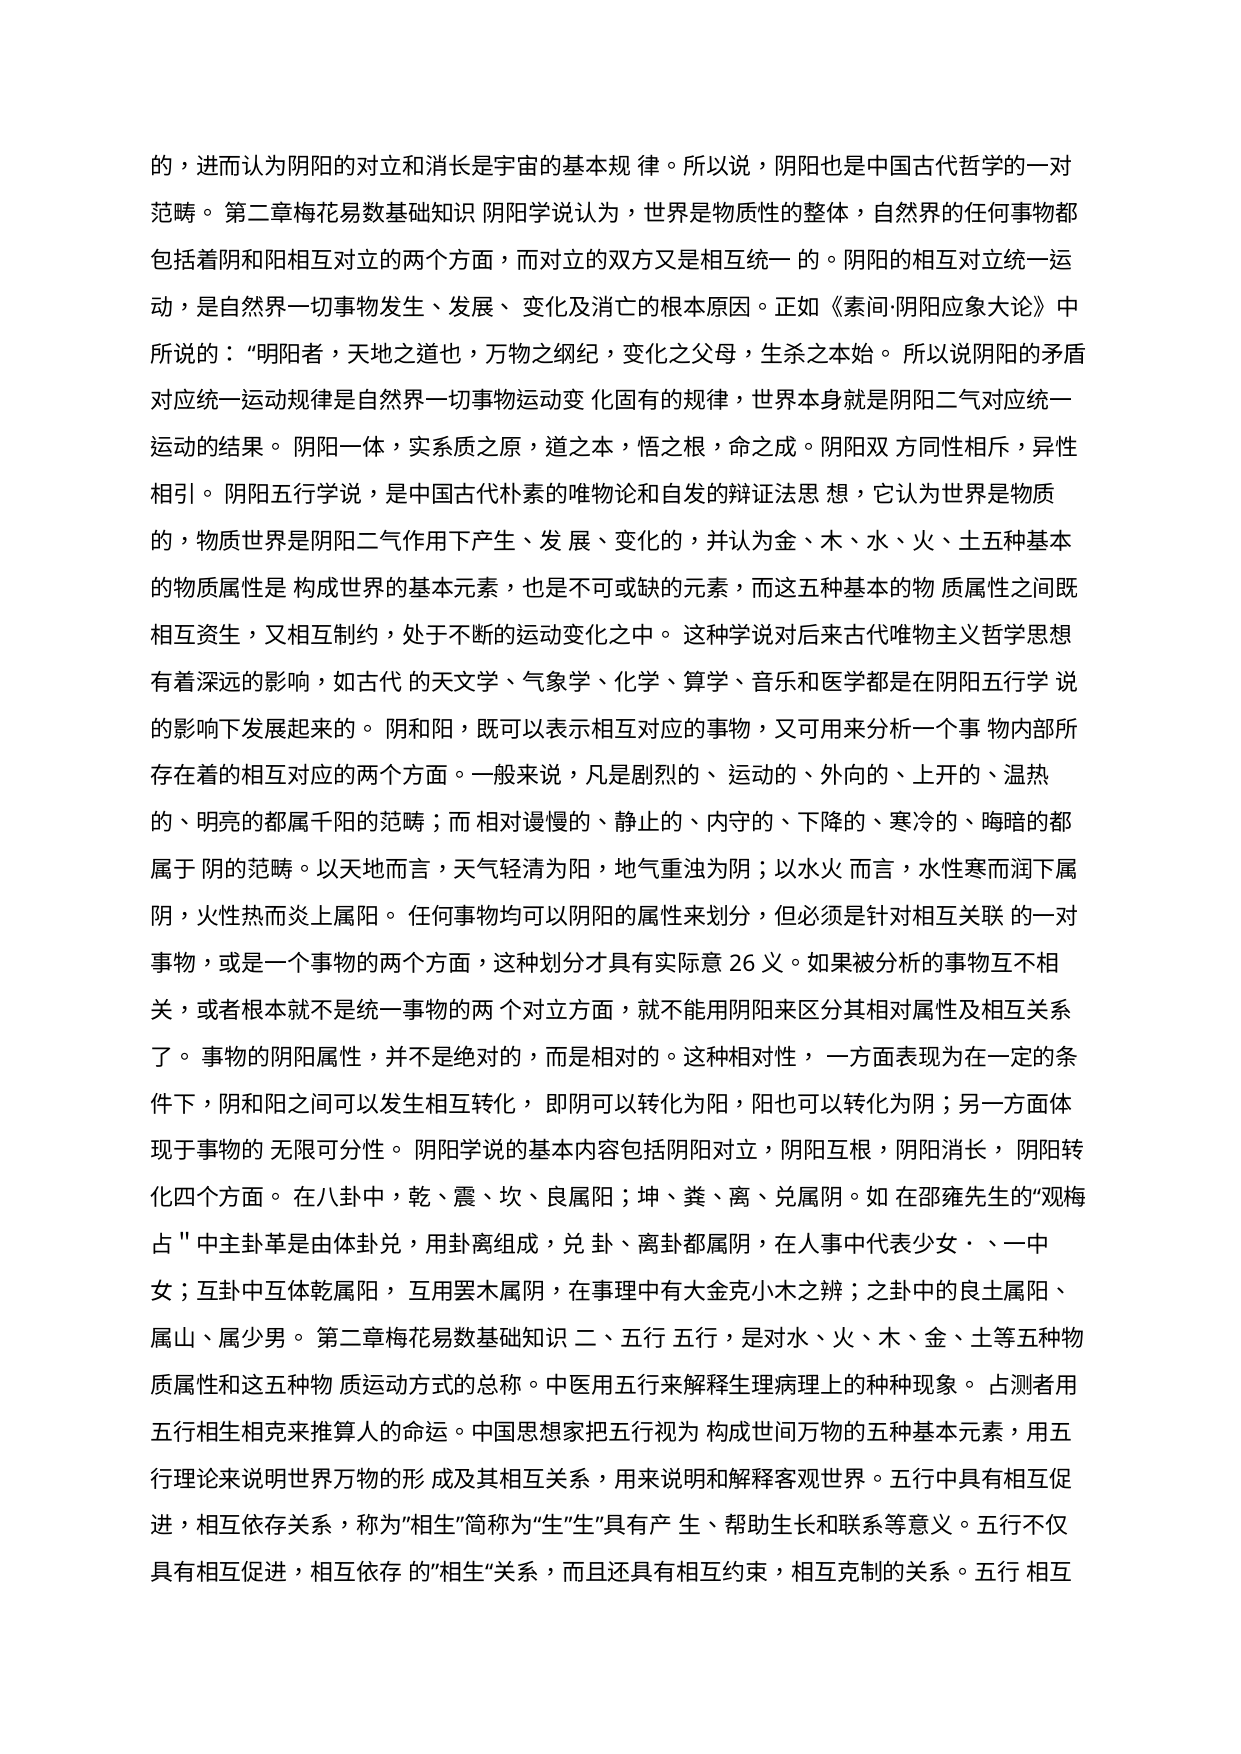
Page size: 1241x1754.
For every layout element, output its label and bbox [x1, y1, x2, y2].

text [150, 150, 1090, 1587]
